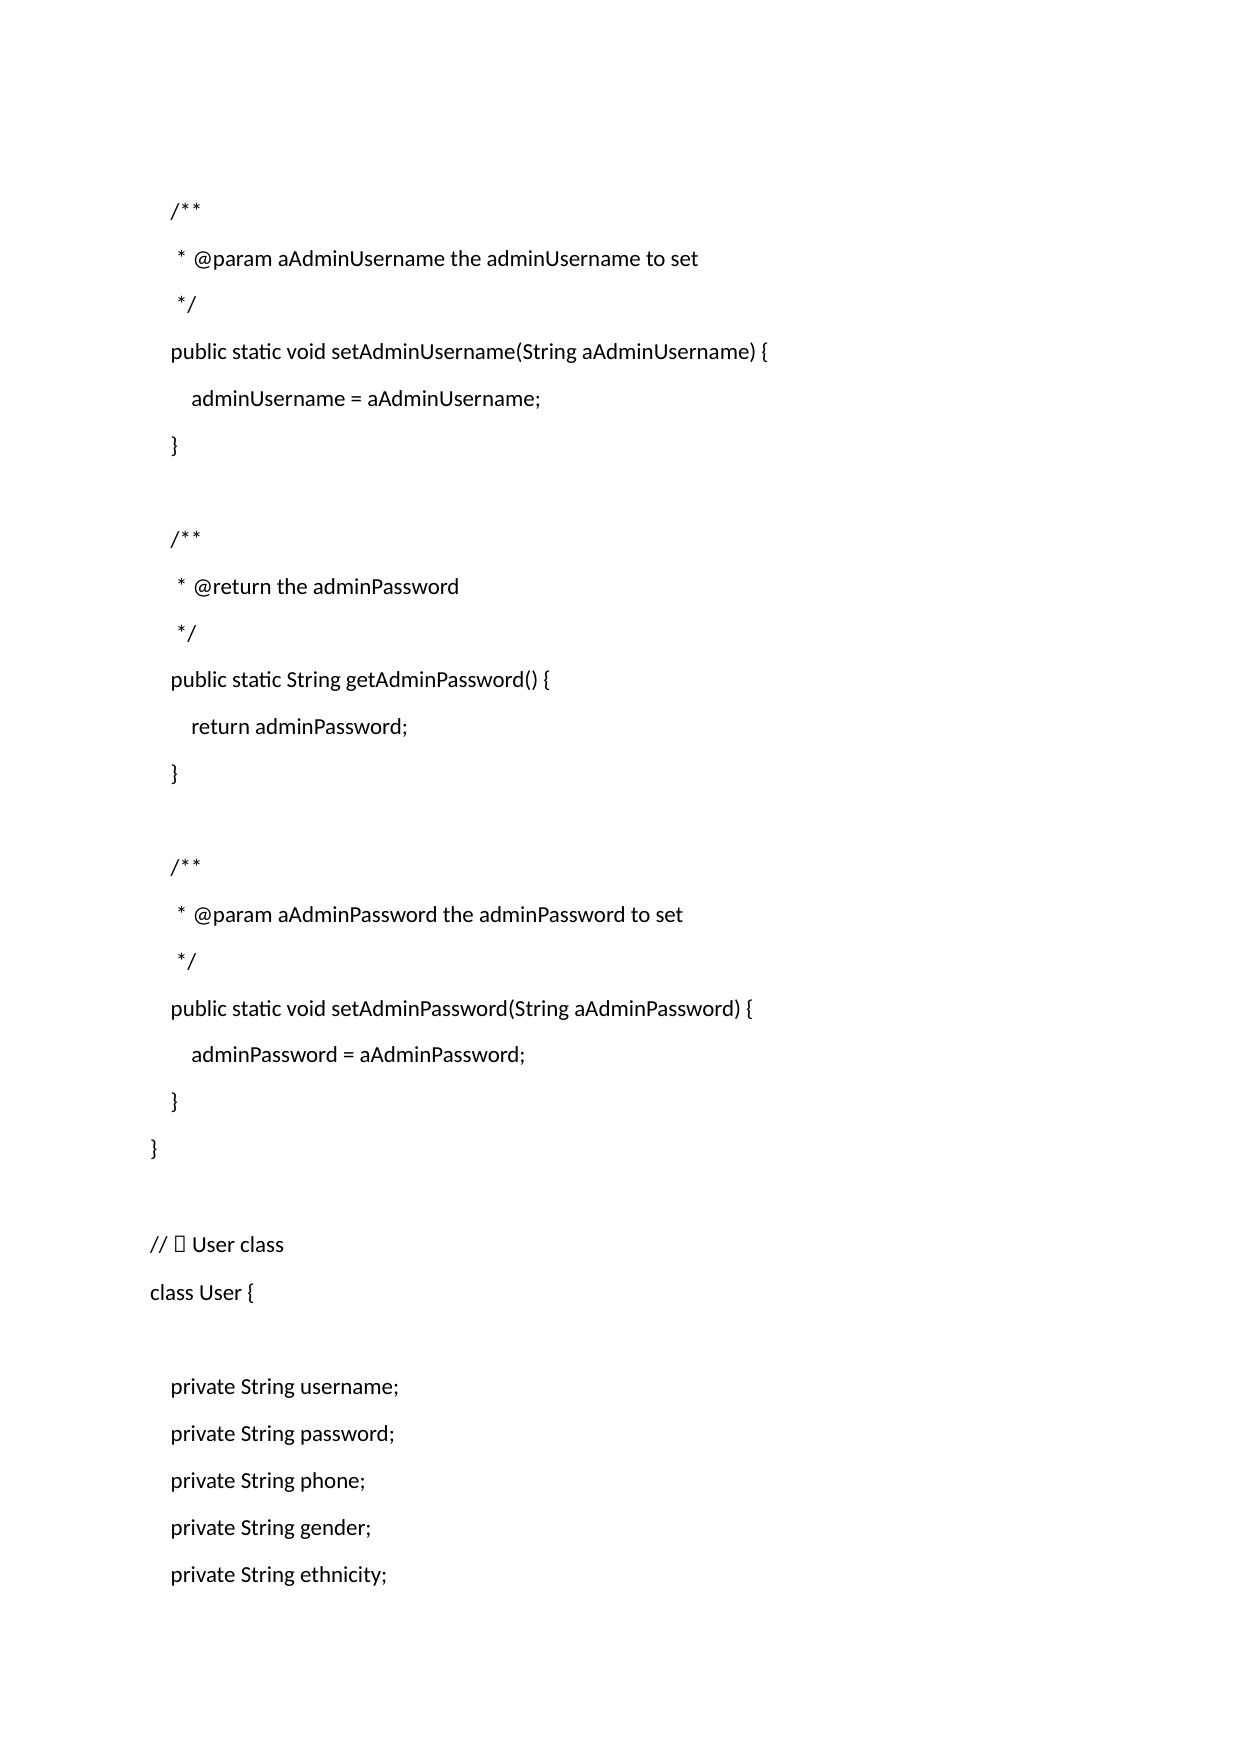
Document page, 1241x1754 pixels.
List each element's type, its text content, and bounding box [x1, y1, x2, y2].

text */ [150, 947, 1090, 975]
text */ [150, 619, 1090, 647]
text } [150, 1087, 1090, 1116]
text } [150, 1134, 1090, 1162]
text * @param aAdminPassword the adminPassword to set [150, 900, 1090, 928]
text // ✅ User class [150, 1228, 1090, 1259]
text public static void setAdminUsername(String aAdminUsername) { [150, 337, 1090, 366]
text /** [150, 525, 1090, 553]
text private String password; [150, 1419, 1090, 1447]
text */ [150, 291, 1090, 319]
text private String phone; [150, 1466, 1090, 1494]
text public static String getAdminPassword() { [150, 666, 1090, 694]
text public static void setAdminPassword(String aAdminPassword) { [150, 994, 1090, 1022]
text } [150, 431, 1090, 459]
text /** [150, 197, 1090, 225]
text private String ethnicity; [150, 1560, 1090, 1588]
text /** [150, 853, 1090, 881]
text adminUsername = aAdminUsername; [150, 384, 1090, 412]
text private String gender; [150, 1513, 1090, 1541]
text private String username; [150, 1372, 1090, 1400]
text return adminPassword; [150, 712, 1090, 741]
text * @param aAdminUsername the adminUsername to set [150, 244, 1090, 272]
text * @return the adminPassword [150, 572, 1090, 600]
text } [150, 759, 1090, 787]
text class User { [150, 1278, 1090, 1307]
text adminPassword = aAdminPassword; [150, 1041, 1090, 1069]
